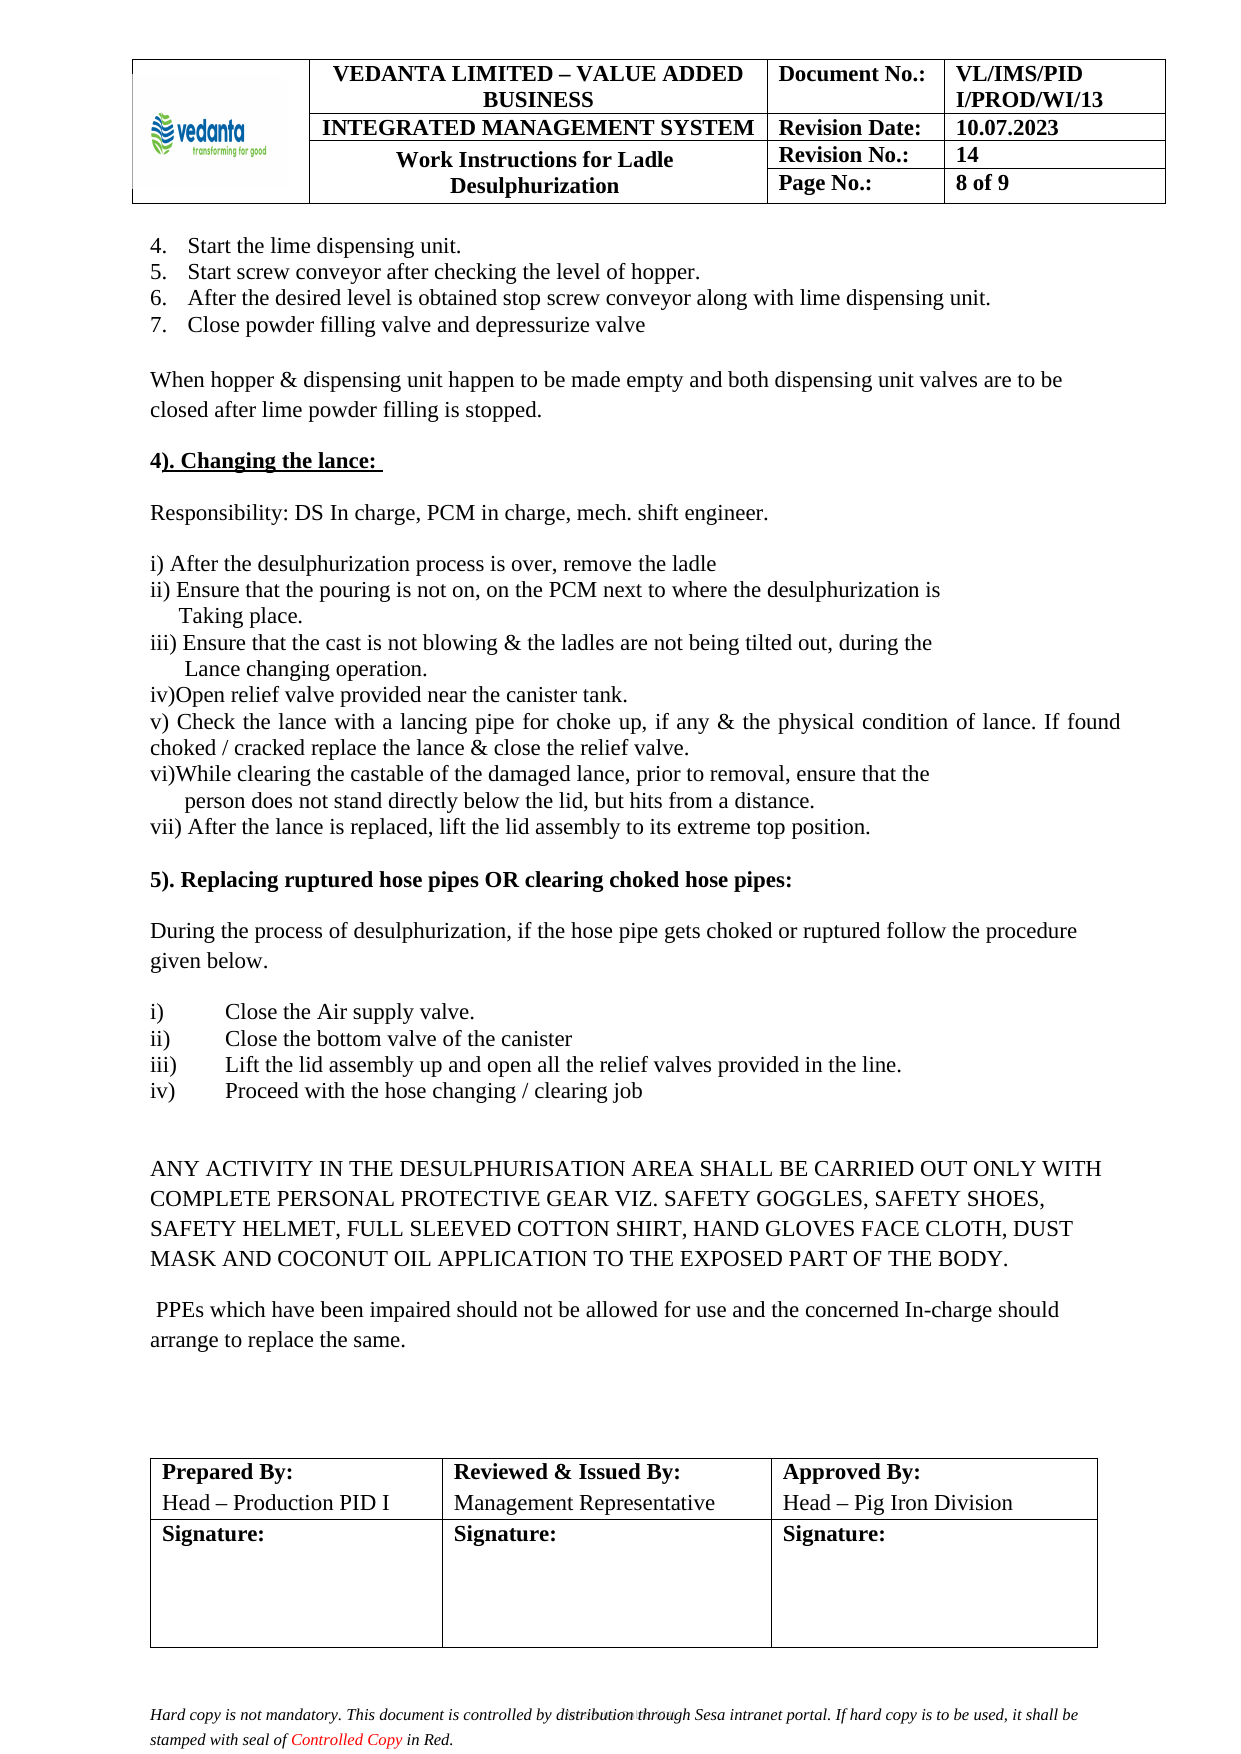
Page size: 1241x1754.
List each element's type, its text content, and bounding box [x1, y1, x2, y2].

text During the process of desulphurization, if the hose pipe gets choked or ruptured follow the procedure given below. [150, 917, 1122, 973]
list Close the bottom valve of the canister [150, 1024, 1122, 1051]
text Lance changing operation. [150, 655, 1122, 681]
text person does not stand directly below the lid, but hits from a distance. [150, 787, 1122, 813]
text vi)While clearing the castable of the damaged lance, prior to removal, ensure that the [150, 761, 1122, 787]
text ii) Ensure that the pouring is not on, on the PCM next to where the desulphurization is [150, 576, 1122, 602]
list Close powder filling valve and depressurize valve [150, 311, 1122, 337]
table_header Prepared By: Head – Production PID I [151, 1459, 442, 1519]
list Lift the lid assembly up and open all the relief valves provided in the line. [150, 1051, 1122, 1077]
table_cell Signature: [443, 1520, 771, 1647]
picture [132, 74, 287, 189]
list Proceed with the hose changing / clearing job [150, 1077, 1122, 1104]
text iii) Ensure that the cast is not blowing & the ladles are not being tilted out, during the [150, 629, 1122, 655]
text i) After the desulphurization process is over, remove the ladle [150, 550, 1122, 576]
list After the desired level is obtained stop screw conveyor along with lime dispensing unit. [150, 284, 1122, 311]
list Close the Air supply valve. [150, 998, 1122, 1024]
text Taking place. [150, 602, 1122, 629]
text 4). Changing the lance: [150, 448, 1122, 474]
text iv)Open relief valve provided near the canister tank. [150, 681, 1122, 708]
text When hopper & dispensing unit happen to be made empty and both dispensing unit valves are to be closed after lime powder filling is stopped. [150, 366, 1122, 423]
text Responsibility: DS In charge, PCM in charge, mech. shift engineer. [150, 499, 1122, 525]
text v) Check the lance with a lancing pipe for choke up, if any & the physical condition of lance. If found choked / cracked replace the lance & close the relief valve. [150, 708, 1122, 761]
table_header Reviewed & Issued By: Management Representative [443, 1459, 771, 1519]
list Start the lime dispensing unit. [150, 232, 1122, 258]
table_cell Signature: [772, 1520, 1097, 1647]
table_cell Signature: [151, 1520, 442, 1647]
table_header Approved By: Head – Pig Iron Division [772, 1459, 1097, 1519]
list Start screw conveyor after checking the level of hopper. [150, 258, 1122, 284]
text 5). Replacing ruptured hose pipes OR clearing choked hose pipes: [150, 866, 1122, 892]
text PPEs which have been impaired should not be allowed for use and the concerned In-charge should arrange to replace the same. [150, 1296, 1122, 1353]
text vii) After the lance is replaced, lift the lid assembly to its extreme top position. [150, 813, 1122, 839]
text ANY ACTIVITY IN THE DESULPHURISATION AREA SHALL BE CARRIED OUT ONLY WITH COMPLETE PERSONAL PROTECTIVE GEAR VIZ. SAFETY GOGGLES, SAFETY SHOES, SAFETY HELMET, FULL SLEEVED COTTON SHIRT, HAND GLOVES FACE CLOTH, DUST MASK AND COCONUT OIL APPLICATION TO THE EXPOSED PART OF THE BODY. [150, 1155, 1122, 1272]
